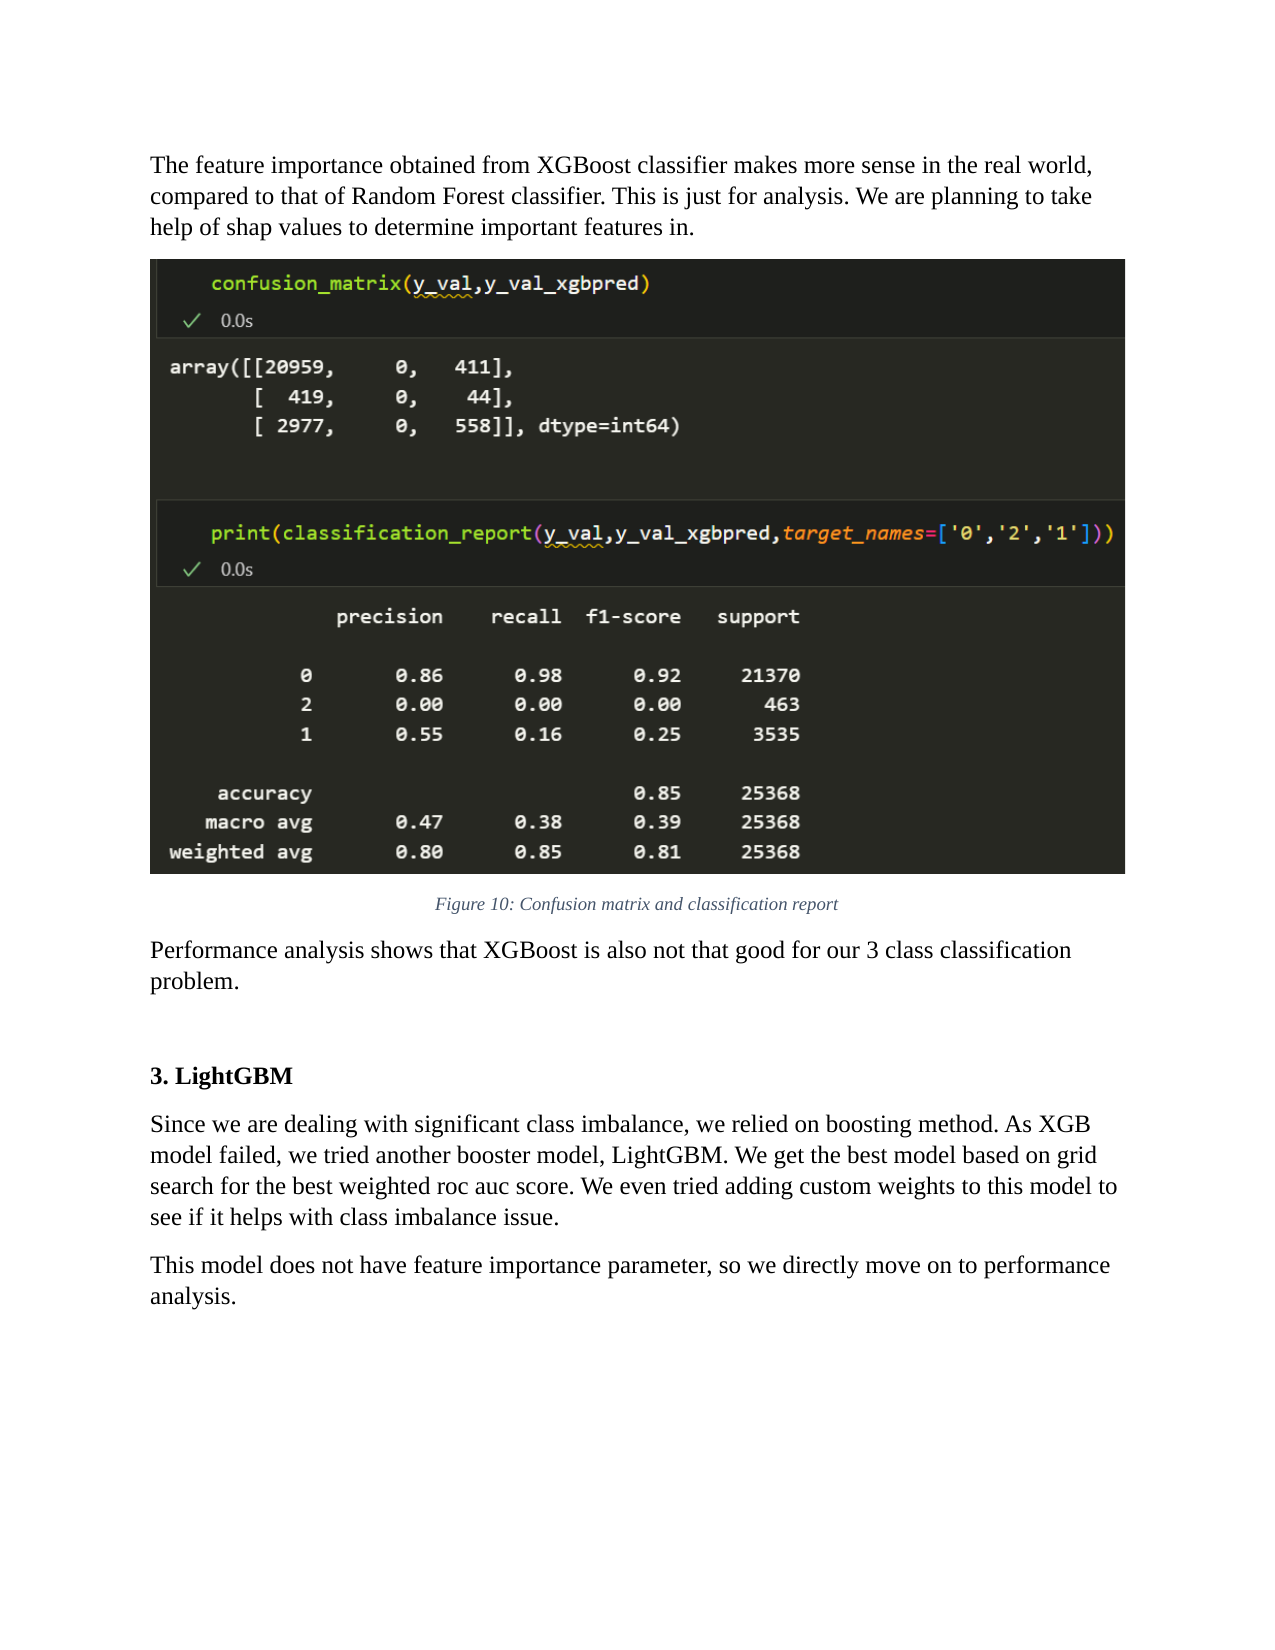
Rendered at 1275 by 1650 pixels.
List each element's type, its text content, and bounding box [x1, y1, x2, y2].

text The feature importance obtained from XGBoost classifier makes more sense in the real world, compared to that of Random Forest classifier. This is just for analysis. We are planning to take help of shap values to determine important features in. [150, 150, 1125, 241]
text Since we are dealing with significant class imbalance, we relied on boosting method. As XGB model failed, we tried another booster model, LightGBM. We get the best model based on grid search for the best weighted roc auc score. We even tried adding custom weights to this model to see if it helps with class imbalance issue. [150, 1109, 1125, 1231]
text 3. LightGBM [150, 1061, 1125, 1090]
text This model does not have feature importance parameter, so we directly move on to performance analysis. [150, 1250, 1125, 1309]
picture [150, 259, 1125, 874]
text Performance analysis shows that XGBoost is also not that good for our 3 class classification problem. [150, 935, 1125, 994]
